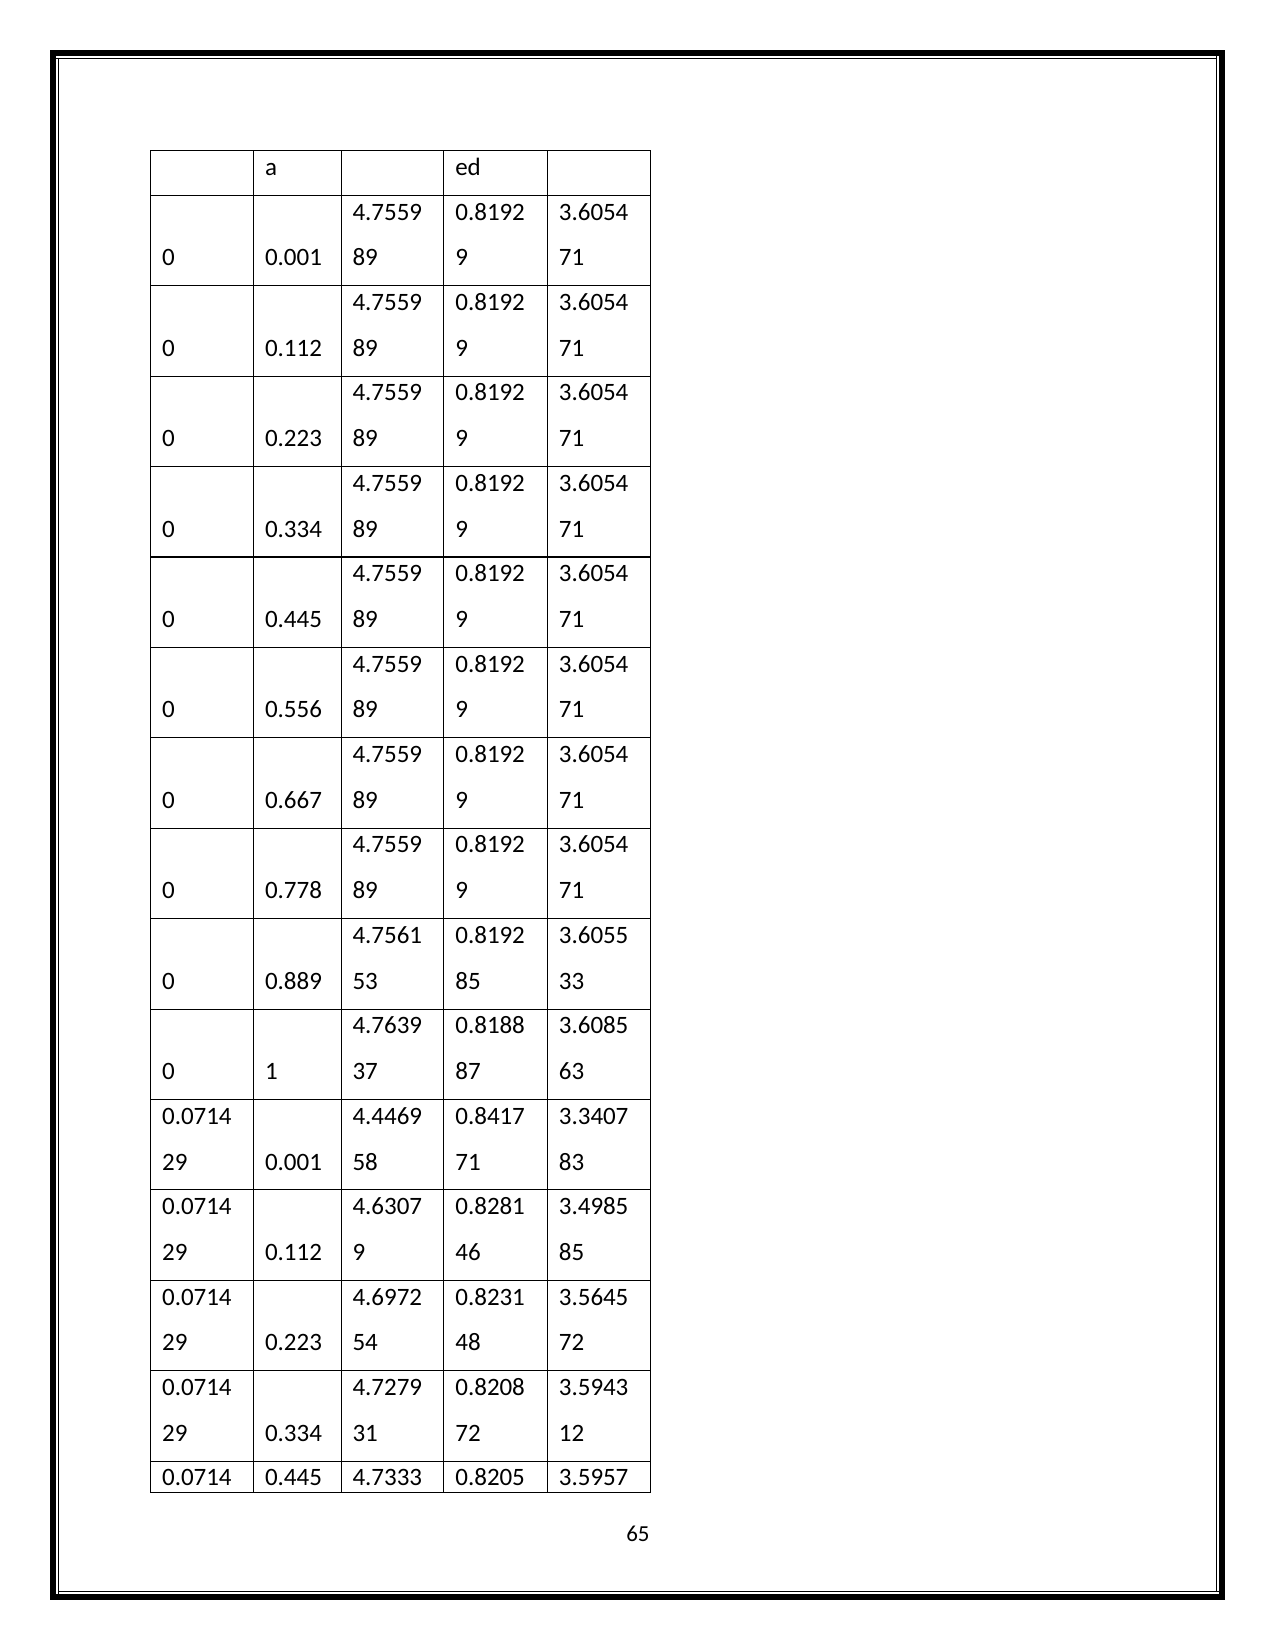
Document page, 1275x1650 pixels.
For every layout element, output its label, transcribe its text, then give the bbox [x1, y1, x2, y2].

table_cell 0 [151, 919, 253, 1008]
table_cell 0.071429 [151, 1371, 253, 1461]
table_cell 4.755989 [342, 286, 443, 376]
table_cell 0.112 [254, 286, 341, 376]
table_cell 4.755989 [342, 196, 443, 285]
table_cell 0.81929 [444, 196, 547, 285]
table_cell 3.605471 [548, 286, 650, 376]
table_header alpha [151, 151, 253, 195]
table_cell 4.755989 [342, 558, 443, 647]
table_cell 0 [151, 1010, 253, 1099]
table_cell 3.605471 [548, 467, 650, 556]
table_cell 0.81929 [444, 286, 547, 376]
table_cell 0.841771 [444, 1100, 547, 1189]
table_cell 1 [254, 1010, 341, 1099]
table_cell 0.81929 [444, 738, 547, 828]
table_cell 0.828146 [444, 1190, 547, 1280]
table_header RMSE [342, 151, 443, 195]
table_cell 0.071429 [151, 1281, 253, 1370]
table_cell 3.595785 [548, 1462, 650, 1492]
table_cell 3.564572 [548, 1281, 650, 1370]
table_cell 4.755989 [342, 467, 443, 556]
table_cell 0.445 [254, 558, 341, 647]
table_cell 0.818887 [444, 1010, 547, 1099]
table_cell 4.755989 [342, 829, 443, 918]
table_header lambda [254, 151, 341, 195]
table_cell 0.667 [254, 738, 341, 828]
table_cell 4.446958 [342, 1100, 443, 1189]
table_cell 0.223 [254, 1281, 341, 1370]
table_cell 0.112 [254, 1190, 341, 1280]
table_cell 0 [151, 377, 253, 466]
table_cell 3.340783 [548, 1100, 650, 1189]
table_cell 3.605471 [548, 558, 650, 647]
table_cell 0.001 [254, 1100, 341, 1189]
table_cell 3.605533 [548, 919, 650, 1008]
table_cell 3.498585 [548, 1190, 650, 1280]
table_cell 0.071429 [151, 1190, 253, 1280]
table_cell 0.823148 [444, 1281, 547, 1370]
table_cell 3.605471 [548, 648, 650, 737]
table_cell 4.755989 [342, 648, 443, 737]
table_cell 3.605471 [548, 829, 650, 918]
table_cell 3.605471 [548, 377, 650, 466]
table_cell 0.820872 [444, 1371, 547, 1461]
table_cell 0.001 [254, 196, 341, 285]
table_cell 0.223 [254, 377, 341, 466]
table_header Rsquared [444, 151, 547, 195]
table_cell 3.605471 [548, 738, 650, 828]
table_cell 4.755989 [342, 377, 443, 466]
table_cell 4.697254 [342, 1281, 443, 1370]
table_cell 0.81929 [444, 467, 547, 556]
table_cell 0.819285 [444, 919, 547, 1008]
table_cell 0 [151, 286, 253, 376]
table_cell 0.445 [254, 1462, 341, 1492]
table_cell 4.755989 [342, 738, 443, 828]
table_cell 3.594312 [548, 1371, 650, 1461]
table_cell 4.756153 [342, 919, 443, 1008]
table_cell 0 [151, 196, 253, 285]
table_cell 0.334 [254, 467, 341, 556]
table_cell 0 [151, 648, 253, 737]
table_cell 0 [151, 558, 253, 647]
table_cell 0 [151, 829, 253, 918]
table_cell 0.81929 [444, 377, 547, 466]
table_cell 0.81929 [444, 829, 547, 918]
table_cell 0.81929 [444, 648, 547, 737]
table_cell 0.071429 [151, 1462, 253, 1492]
table_cell 0.778 [254, 829, 341, 918]
table_cell 0.334 [254, 1371, 341, 1461]
table_header MAE [548, 151, 650, 195]
table_cell 4.733372 [342, 1462, 443, 1492]
table_cell 3.605471 [548, 196, 650, 285]
table_cell 0 [151, 467, 253, 556]
table_cell 0.889 [254, 919, 341, 1008]
table_cell 0.071429 [151, 1100, 253, 1189]
table_cell 0.81929 [444, 558, 547, 647]
table_cell 3.608563 [548, 1010, 650, 1099]
table_cell 0.556 [254, 648, 341, 737]
table_cell 0 [151, 738, 253, 828]
table_cell 4.763937 [342, 1010, 443, 1099]
table_cell 4.63079 [342, 1190, 443, 1280]
table_cell 4.727931 [342, 1371, 443, 1461]
table_cell 0.820579 [444, 1462, 547, 1492]
